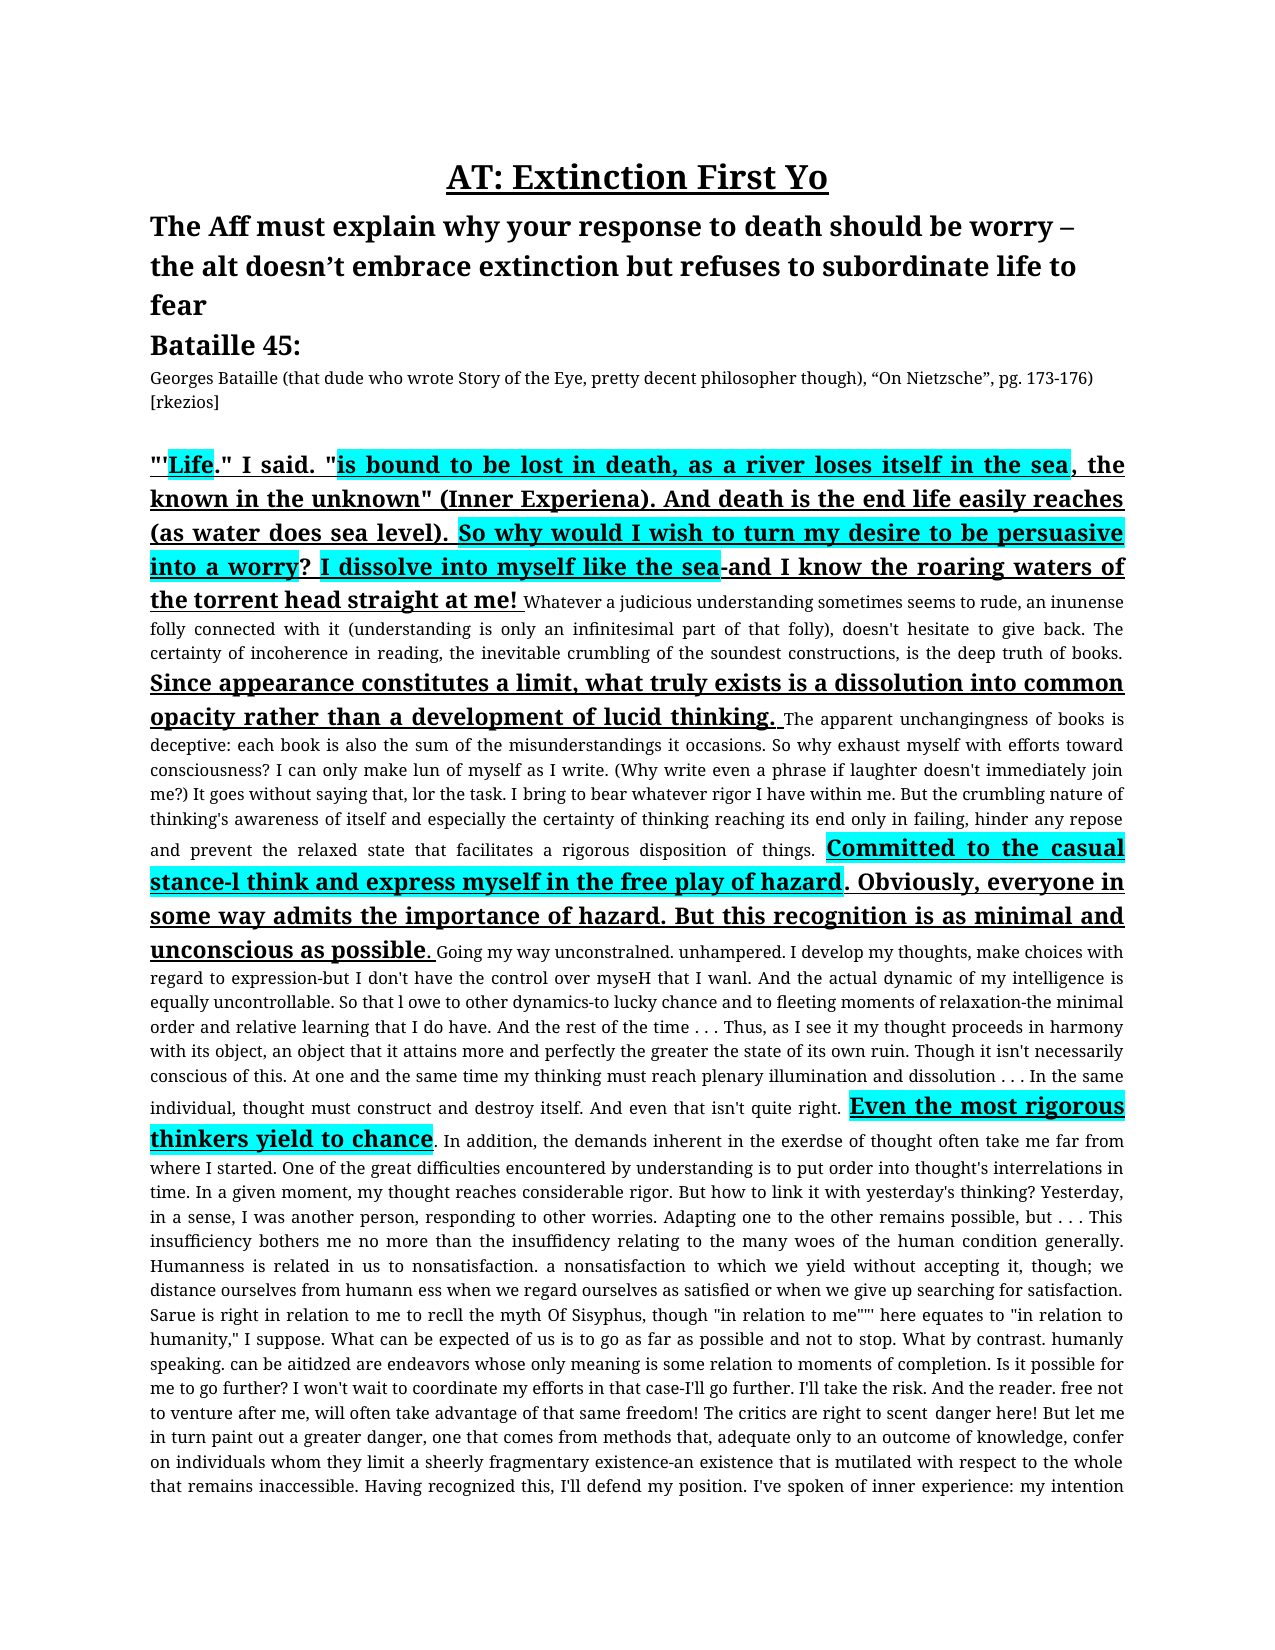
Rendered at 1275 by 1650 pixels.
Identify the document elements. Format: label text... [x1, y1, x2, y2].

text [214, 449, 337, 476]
subtitle AT: Extinction First Yo [150, 154, 1125, 199]
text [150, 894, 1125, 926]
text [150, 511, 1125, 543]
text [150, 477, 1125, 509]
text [150, 928, 1125, 1497]
text Georges Bataille (that dude who wrote Story of the Eye, pretty decent philosopher though), “On Nietzsche”, pg. 173-176)[rkezios] [150, 366, 1125, 414]
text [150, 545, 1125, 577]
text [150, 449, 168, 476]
text Bataille 45: [150, 327, 1125, 363]
subtitle The Aff must explain why your response to death should be worry – the alt doesn’t embrace extinction but refuses to subordinate life to fear [150, 207, 1125, 324]
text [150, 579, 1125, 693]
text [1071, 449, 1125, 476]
